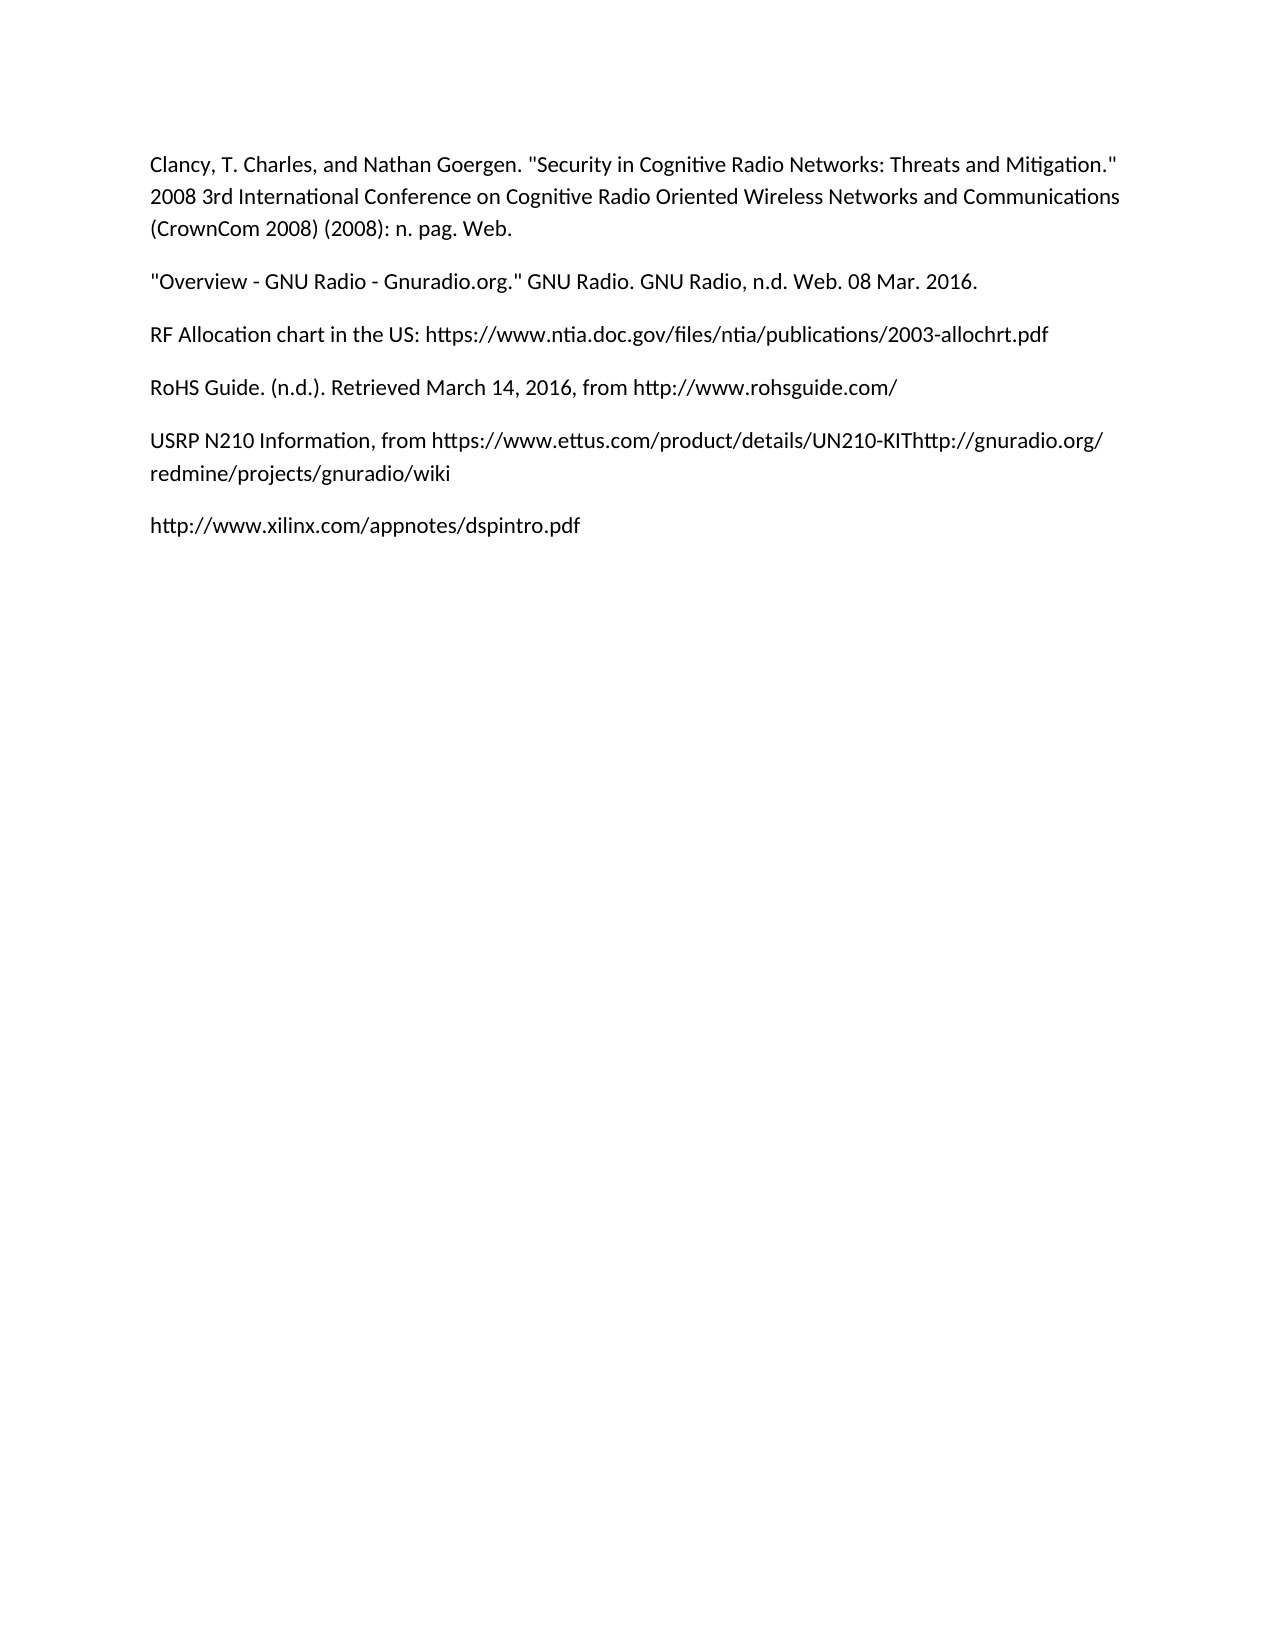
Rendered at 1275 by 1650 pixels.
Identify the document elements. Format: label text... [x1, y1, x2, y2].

text http://www.xilinx.com/appnotes/dspintro.pdf [150, 512, 1125, 540]
text RoHS Guide. (n.d.). Retrieved March 14, 2016, from http://www.rohsguide.com/ [150, 373, 1125, 401]
text RF Allocation chart in the US: https://www.ntia.doc.gov/files/ntia/publications/2003-allochrt.pdf [150, 320, 1125, 348]
text Clancy, T. Charles, and Nathan Goergen. "Security in Cognitive Radio Networks: Threats and Mitigation." 2008 3rd International Conference on Cognitive Radio Oriented Wireless Networks and Communications (CrownCom 2008) (2008): n. pag. Web. [150, 150, 1125, 242]
text USRP N210 Information, from https://www.ettus.com/product/details/UN210-KIThttp://gnuradio.org/redmine/projects/gnuradio/wiki [150, 426, 1125, 487]
text "Overview - GNU Radio - Gnuradio.org." GNU Radio. GNU Radio, n.d. Web. 08 Mar. 2016. [150, 267, 1125, 295]
